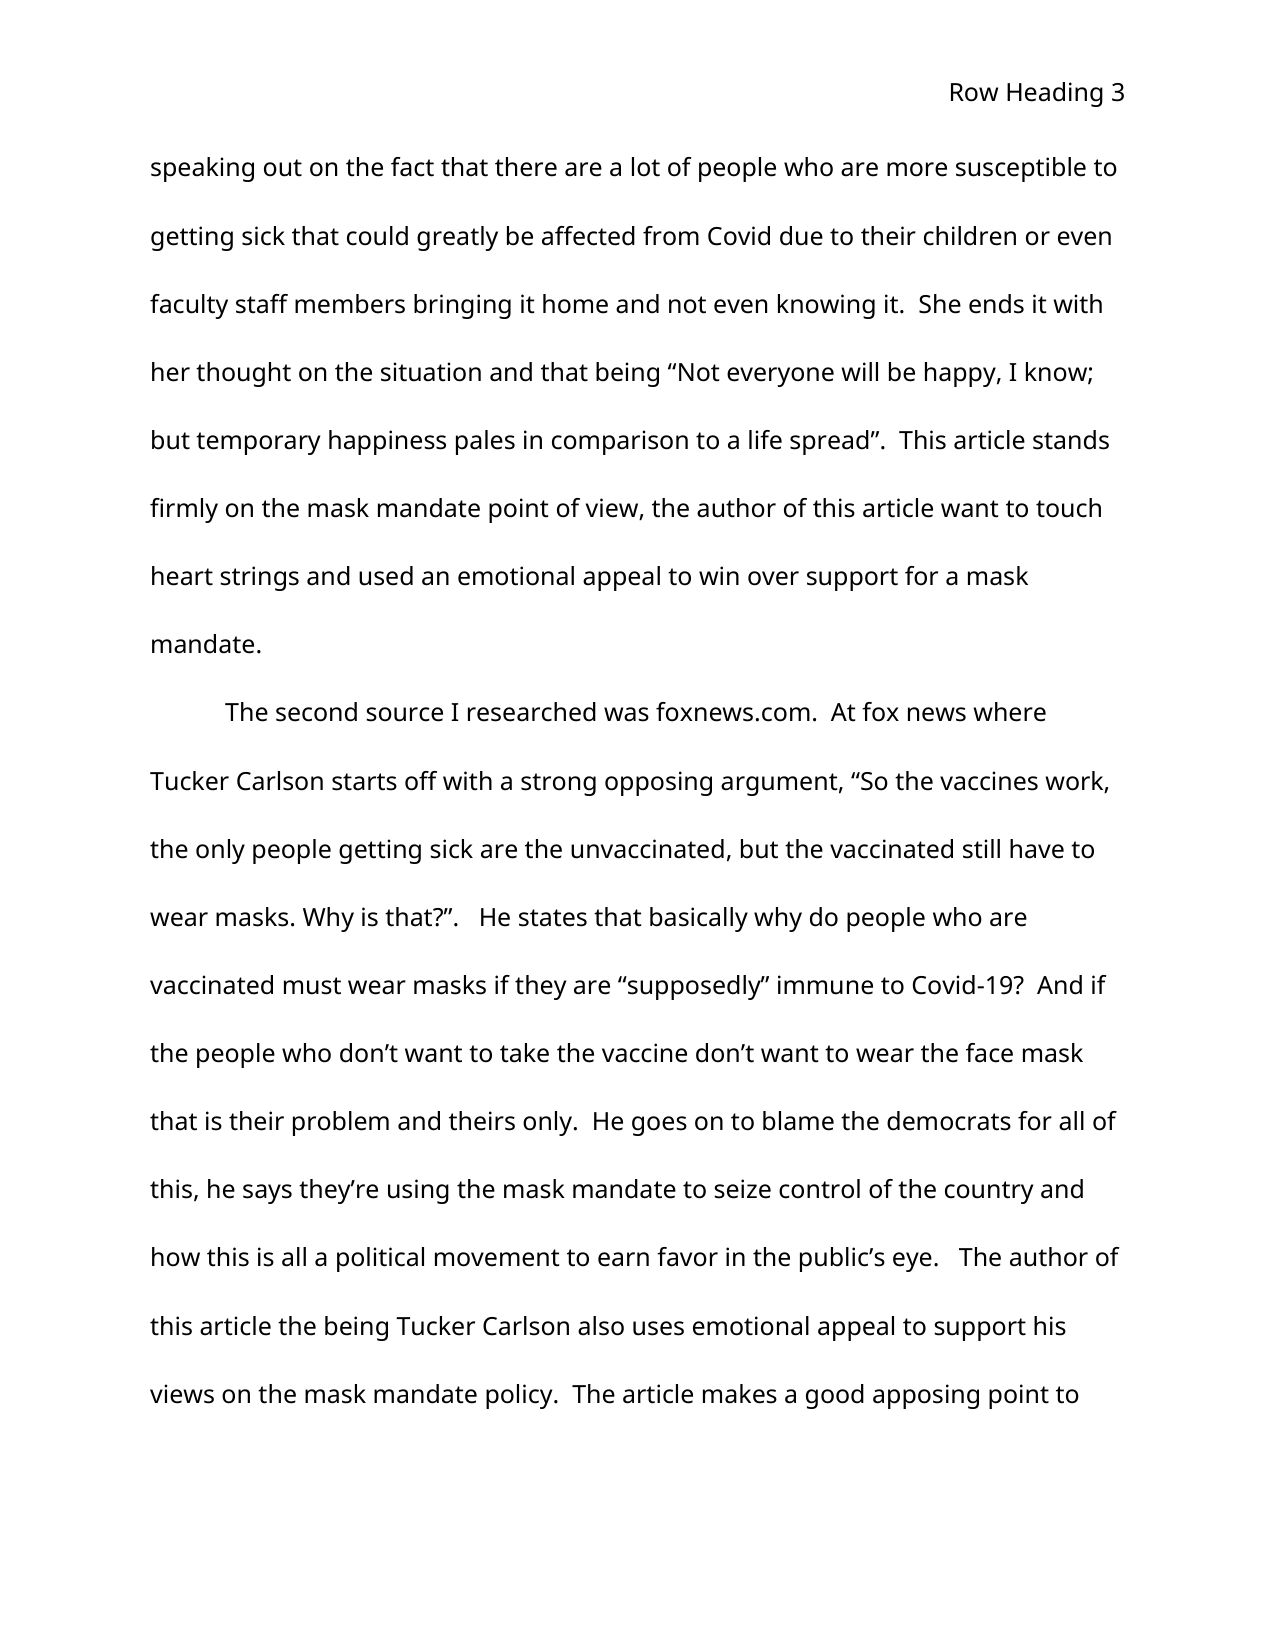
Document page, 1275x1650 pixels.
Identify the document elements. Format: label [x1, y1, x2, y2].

text [150, 150, 1125, 661]
text [150, 695, 1125, 1410]
